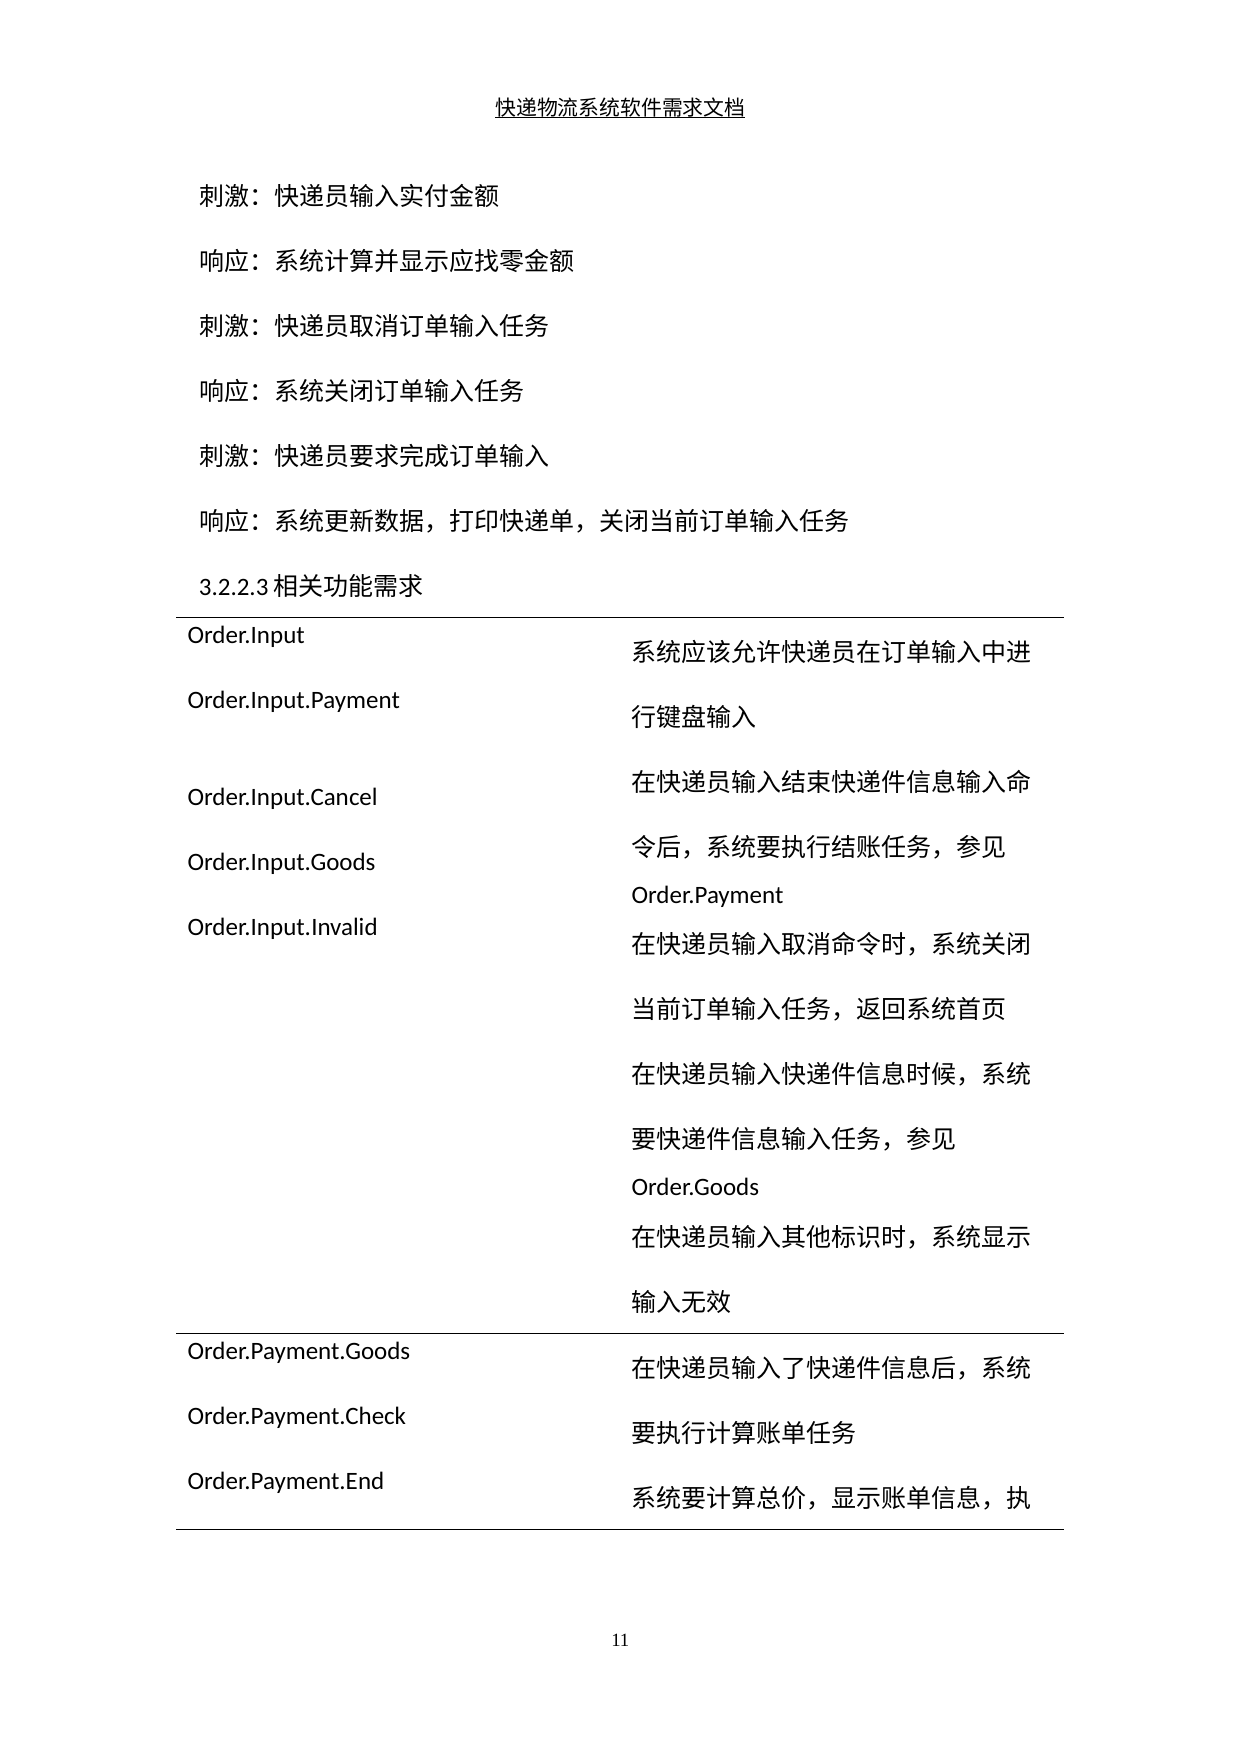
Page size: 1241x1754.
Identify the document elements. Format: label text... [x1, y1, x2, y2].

text 3.2.2.3相关功能需求 [187, 552, 1053, 617]
text 刺激：快递员输入实付金额 [187, 162, 1053, 227]
text 响应：系统计算并显示应找零金额 [187, 227, 1053, 292]
text 响应：系统关闭订单输入任务 [187, 357, 1053, 422]
text 刺激：快递员取消订单输入任务 [187, 292, 1053, 357]
text 响应：系统更新数据，打印快递单，关闭当前订单输入任务 [187, 487, 1053, 552]
table_header Order.Input Order.Input.Payment Order.Input.Cancel Order.Input.Goods Order.Input.Invalid [176, 618, 620, 1333]
text 刺激：快递员要求完成订单输入 [187, 422, 1053, 487]
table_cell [176, 1334, 620, 1529]
table_header 系统应该允许快递员在订单输入中进行键盘输入 在快递员输入结束快递件信息输入命令后，系统要执行结账任务，参见Order.Payment 在快递员输入取消命令时，系统关闭当前订单输入任务，返回系统首页 在快递员输入快递件信息时候，系统要快递件信息输入任务，参见Order.Goods 在快递员输入其他标识时，系统显示输入无效 [620, 618, 1064, 1333]
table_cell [620, 1334, 1064, 1529]
